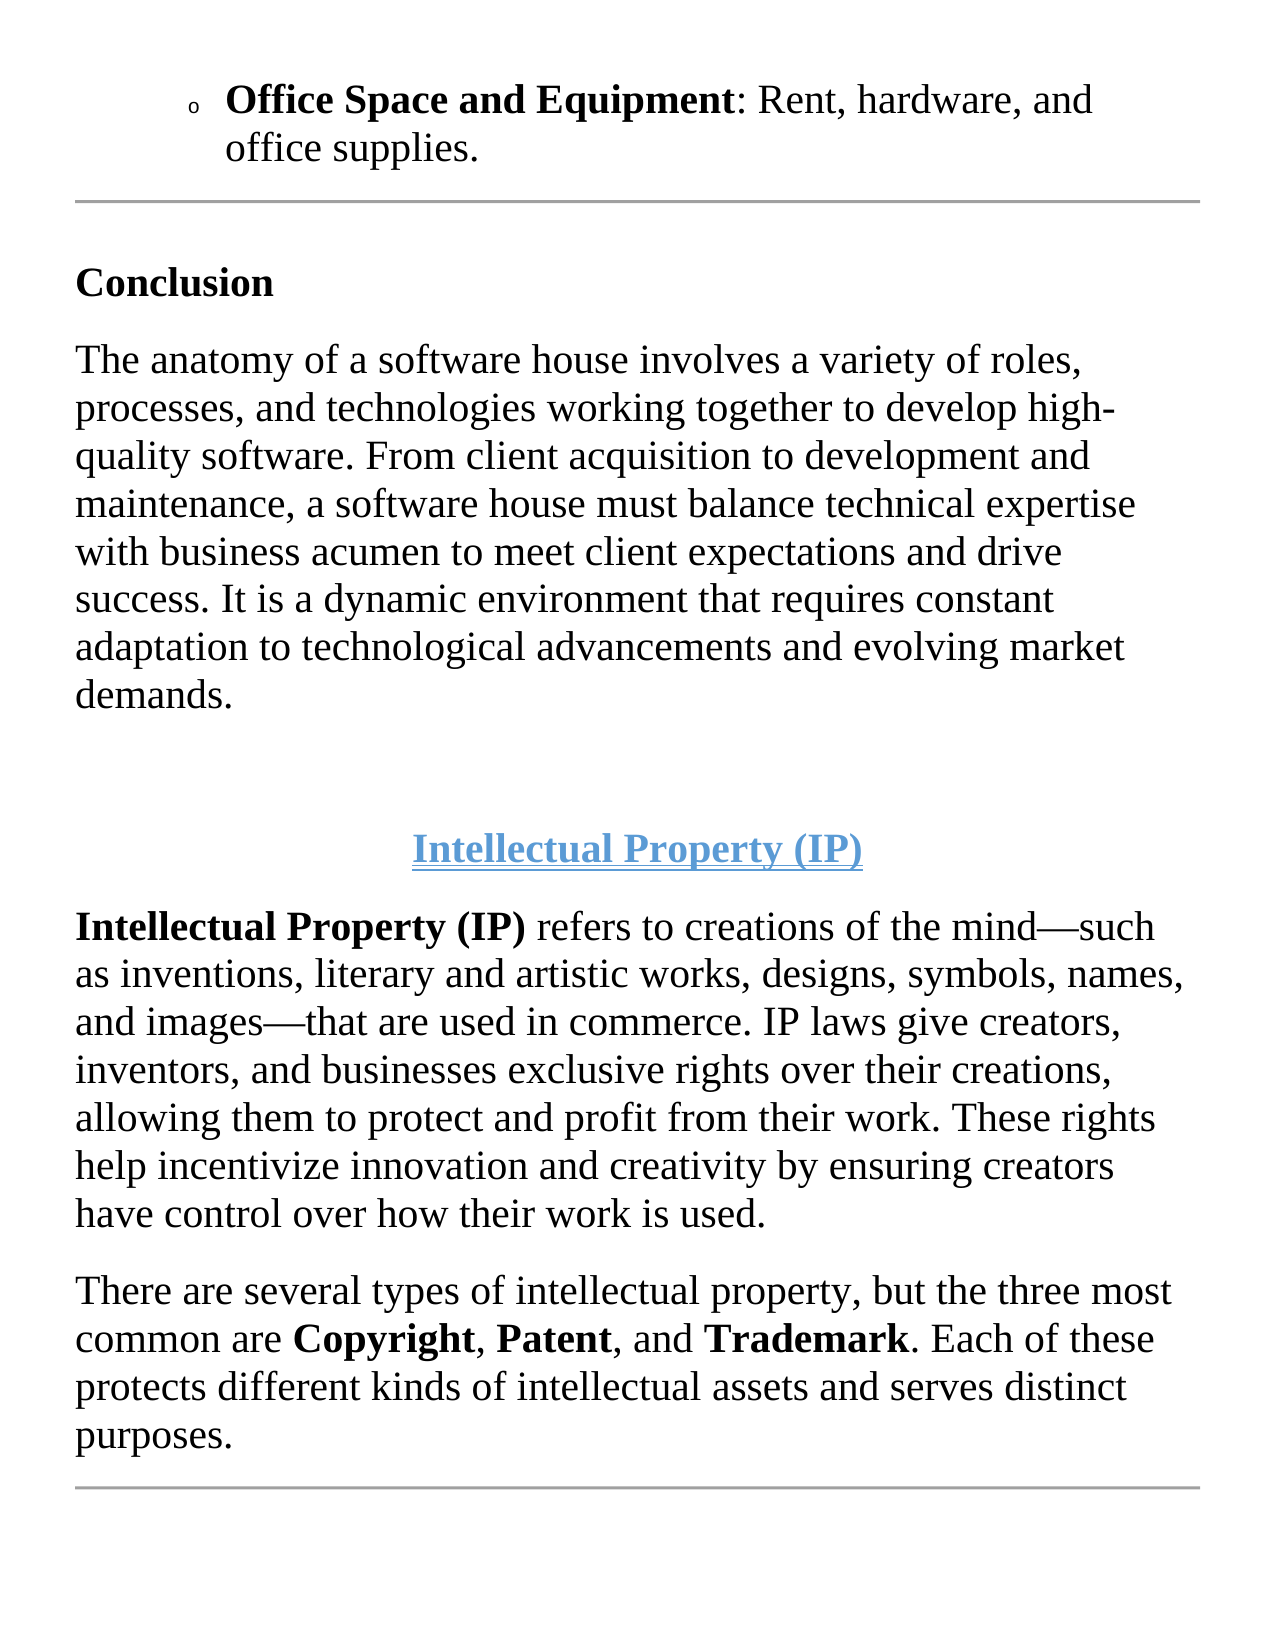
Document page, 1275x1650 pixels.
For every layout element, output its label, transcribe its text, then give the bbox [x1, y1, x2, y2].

text Intellectual Property (IP) refers to creations of the mind—such as inventions, literary and artistic works, designs, symbols, names, and images—that are used in commerce. IP laws give creators, inventors, and businesses exclusive rights over their creations, allowing them to protect and profit from their work. These rights help incentivize innovation and creativity by ensuring creators have control over how their work is used. [75, 1236, 1200, 1572]
list Marketing and Sales: Costs associated with acquiring clients and promoting the business. [187, 314, 1200, 410]
text Conclusion [75, 593, 1200, 641]
list Costs: [112, 75, 1200, 123]
list Labor Costs: Salaries of developers, designers, project managers, etc. [187, 123, 1200, 219]
text The anatomy of a software house involves a variety of roles, processes, and technologies working together to develop high-quality software. From client acquisition to development and maintenance, a software house must balance technical expertise with business acumen to meet client expectations and drive success. It is a dynamic environment that requires constant adaptation to technological advancements and evolving market demands. [75, 670, 1200, 1053]
list Software and Tools: Licensing costs for tools, cloud services, and infrastructure. [187, 219, 1200, 314]
subtitle Intellectual Property (IP) [75, 1159, 1200, 1207]
list Office Space and Equipment: Rent, hardware, and office supplies. [187, 410, 1200, 506]
